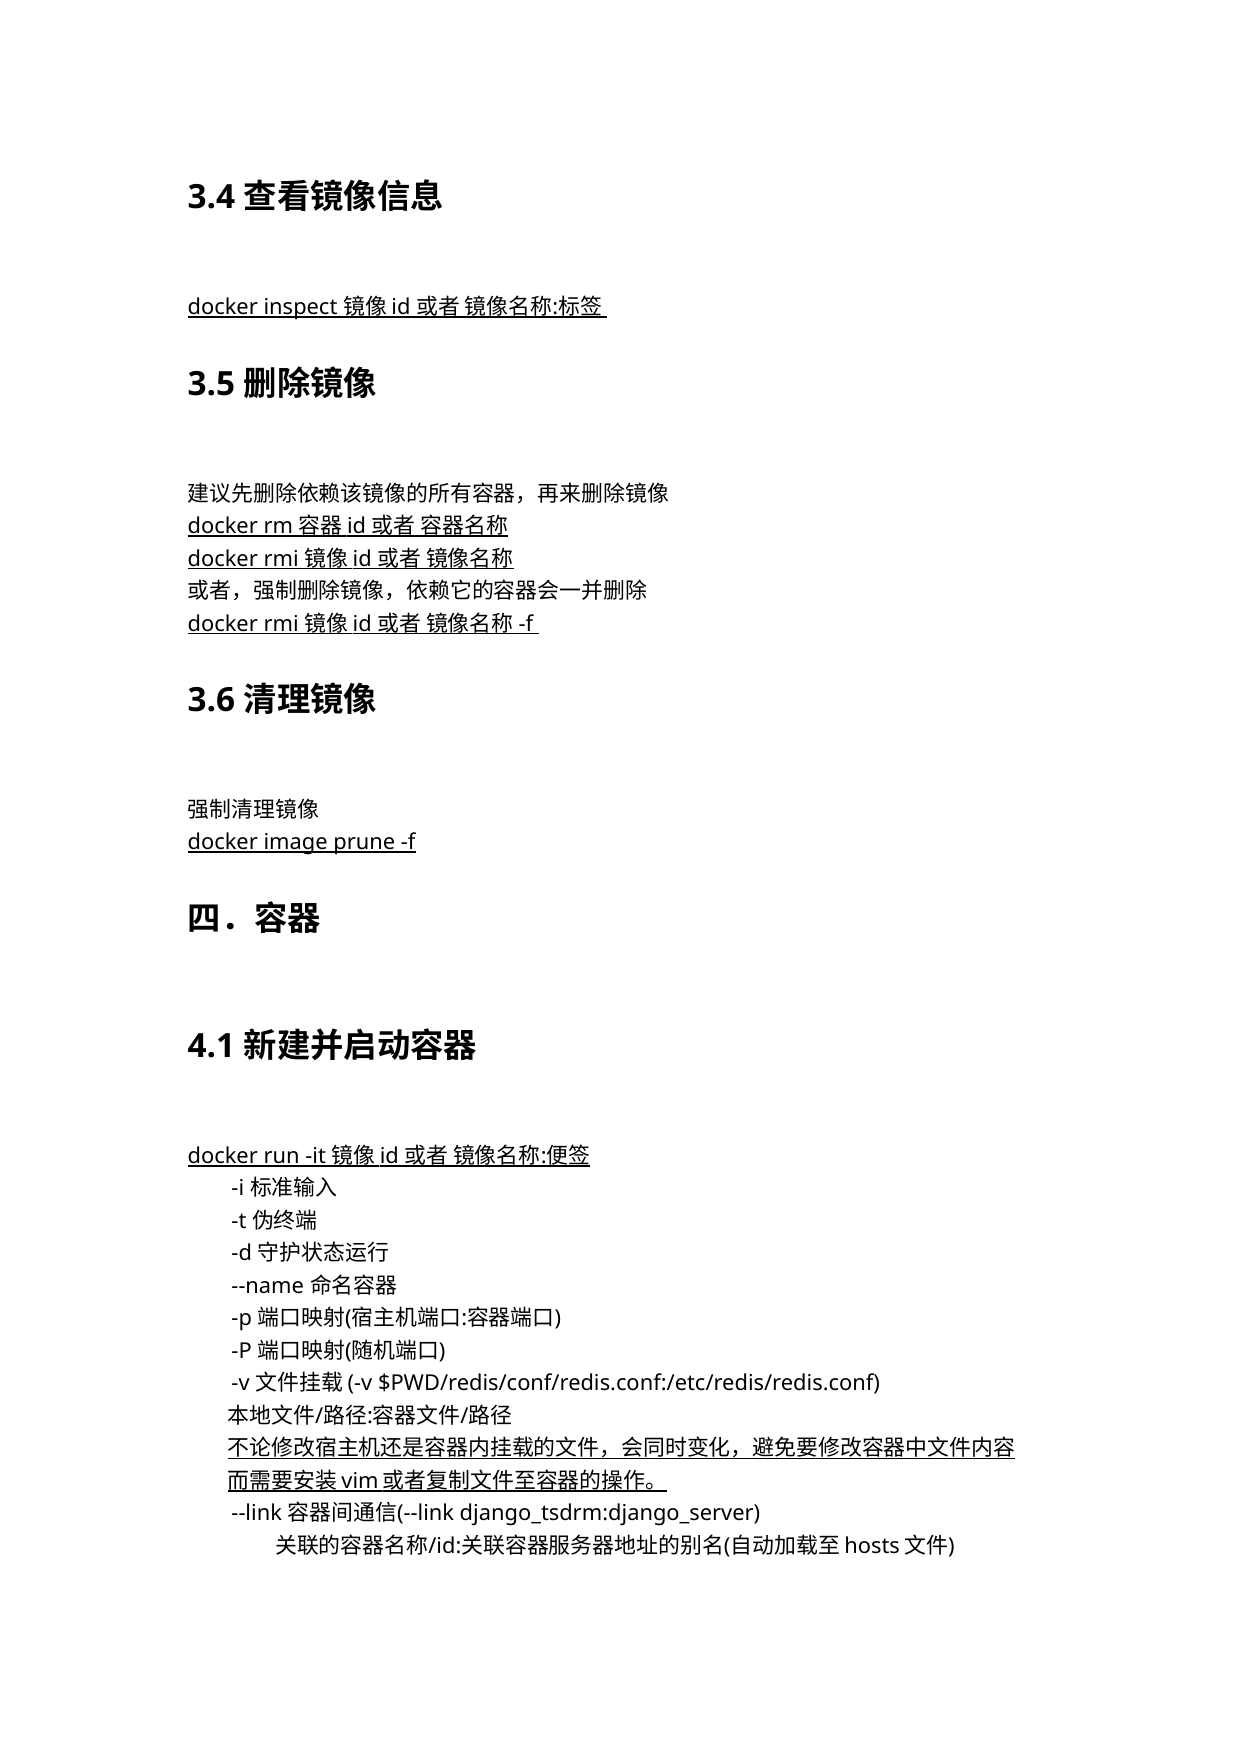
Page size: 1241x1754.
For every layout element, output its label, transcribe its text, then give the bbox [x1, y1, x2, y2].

text docker image prune -f [187, 824, 1053, 857]
subtitle 3.4 查看镜像信息 [187, 162, 1053, 227]
text 或者，强制删除镜像，依赖它的容器会一并删除 [187, 573, 1053, 605]
text -i 标准输入 [187, 1170, 1053, 1202]
subtitle 容器 [187, 884, 1053, 949]
text 不论修改宿主机还是容器内挂载的文件，会同时变化，避免要修改容器中文件内容 [187, 1430, 1053, 1462]
text 本地文件/路径:容器文件/路径 [187, 1397, 1053, 1430]
text 建议先删除依赖该镜像的所有容器，再来删除镜像 [187, 475, 1053, 508]
subtitle 3.5 删除镜像 [187, 348, 1053, 413]
text 强制清理镜像 [187, 792, 1053, 824]
text -P 端口映射(随机端口) [187, 1332, 1053, 1365]
text 关联的容器名称/id:关联容器服务器地址的别名(自动加载至hosts文件) [231, 1527, 1053, 1560]
text docker rm 容器id 或者 容器名称 [187, 508, 1053, 540]
subtitle 4.1 新建并启动容器 [187, 1011, 1053, 1076]
text docker rmi 镜像id 或者 镜像名称 -f [187, 605, 1053, 638]
text docker rmi 镜像id 或者 镜像名称 [187, 540, 1053, 573]
text docker run -it 镜像id 或者 镜像名称:便签 [187, 1137, 1053, 1170]
text -t 伪终端 [187, 1202, 1053, 1235]
subtitle 3.6 清理镜像 [187, 665, 1053, 730]
text -d 守护状态运行 [187, 1235, 1053, 1267]
text docker inspect 镜像id 或者 镜像名称:标签 [187, 289, 1053, 321]
text -p 端口映射(宿主机端口:容器端口) [187, 1300, 1053, 1332]
text -v 文件挂载 (-v $PWD/redis/conf/redis.conf:/etc/redis/redis.conf) [187, 1365, 1053, 1397]
text 而需要安装vim或者复制文件至容器的操作。 [187, 1462, 1053, 1495]
text --name 命名容器 [187, 1267, 1053, 1300]
text --link 容器间通信(--link django_tsdrm:django_server) [187, 1495, 1053, 1527]
